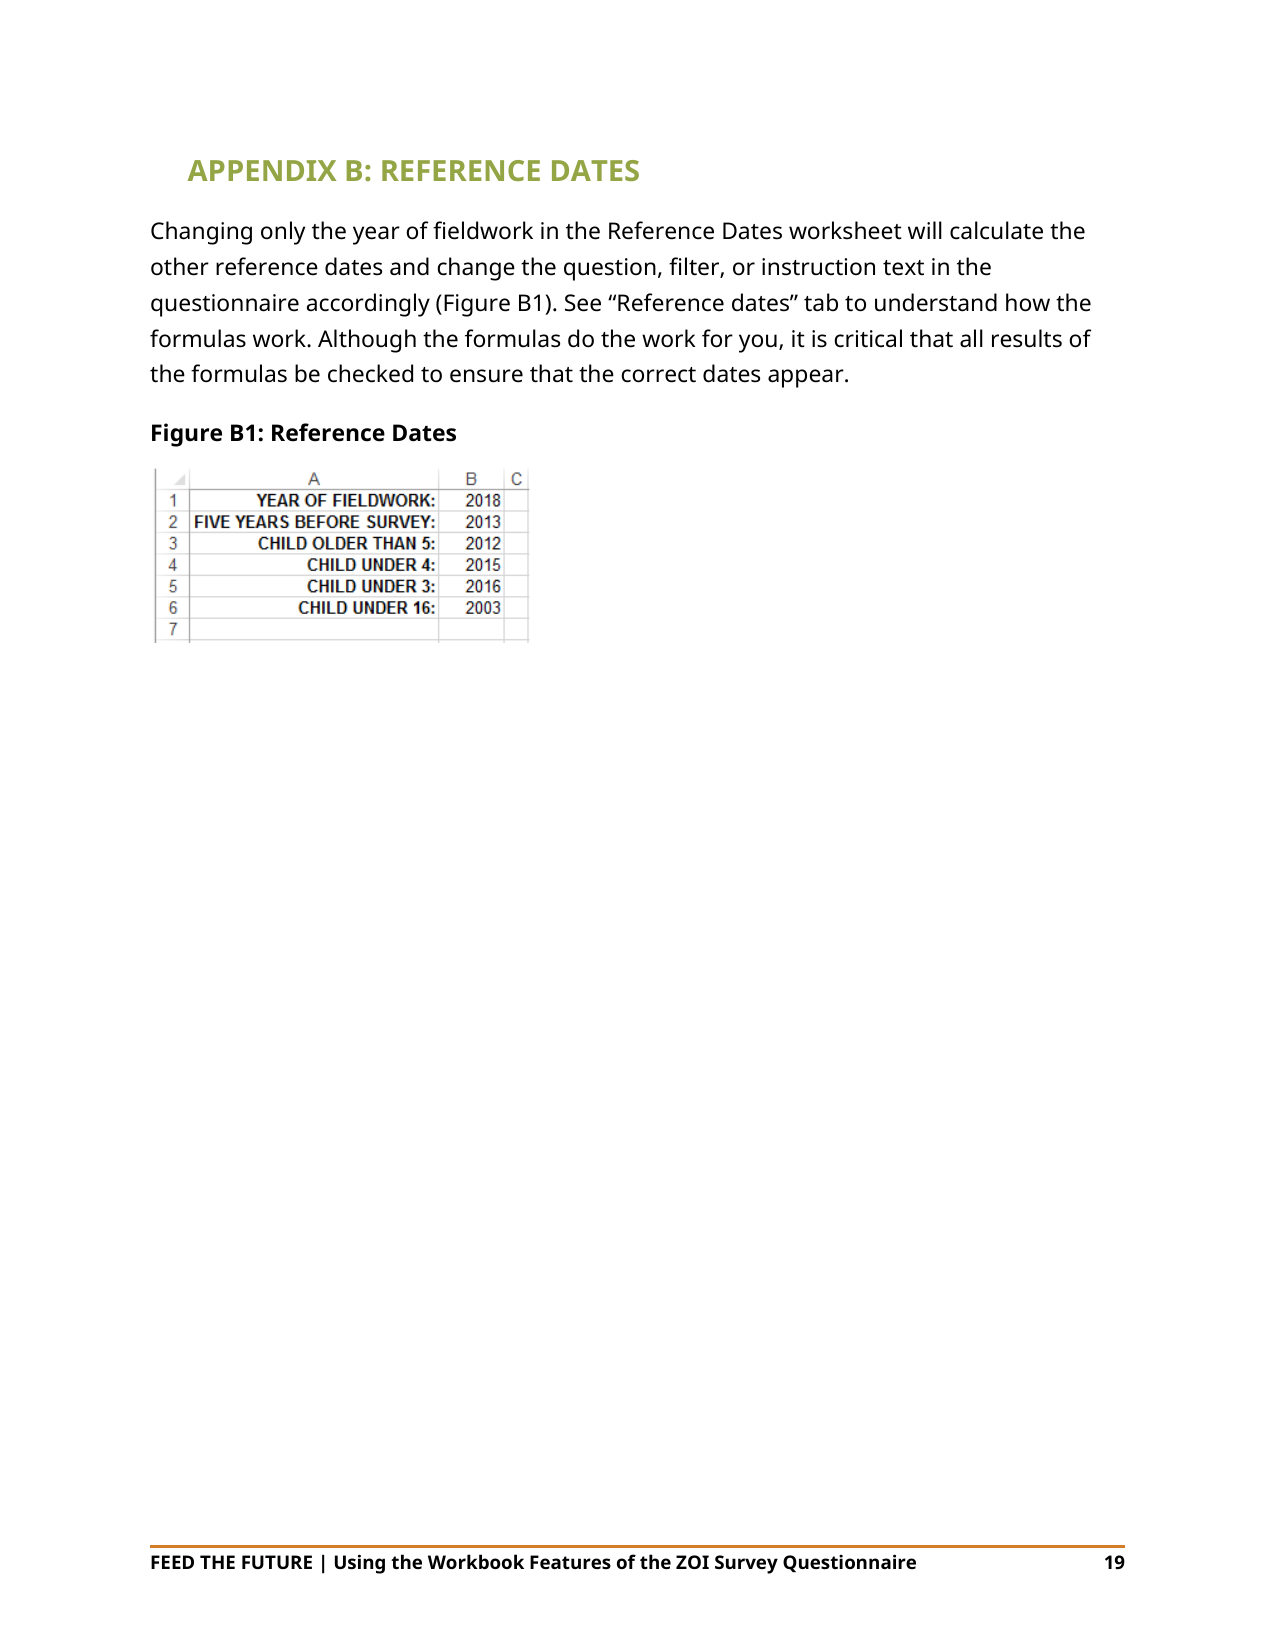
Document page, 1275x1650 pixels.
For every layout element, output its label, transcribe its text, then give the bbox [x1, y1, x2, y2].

subtitle Appendix B: Reference dates [187, 150, 1125, 190]
picture [150, 465, 530, 643]
text Changing only the year of fieldwork in the Reference Dates worksheet will calculate the other reference dates and change the question, filter, or instruction text in the questionnaire accordingly (Figure B1). See “Reference dates” tab to understand how the formulas work. Although the formulas do the work for you, it is critical that all results of the formulas be checked to ensure that the correct dates appear. [150, 215, 1125, 390]
title Figure B1: Reference Dates [150, 417, 1125, 448]
